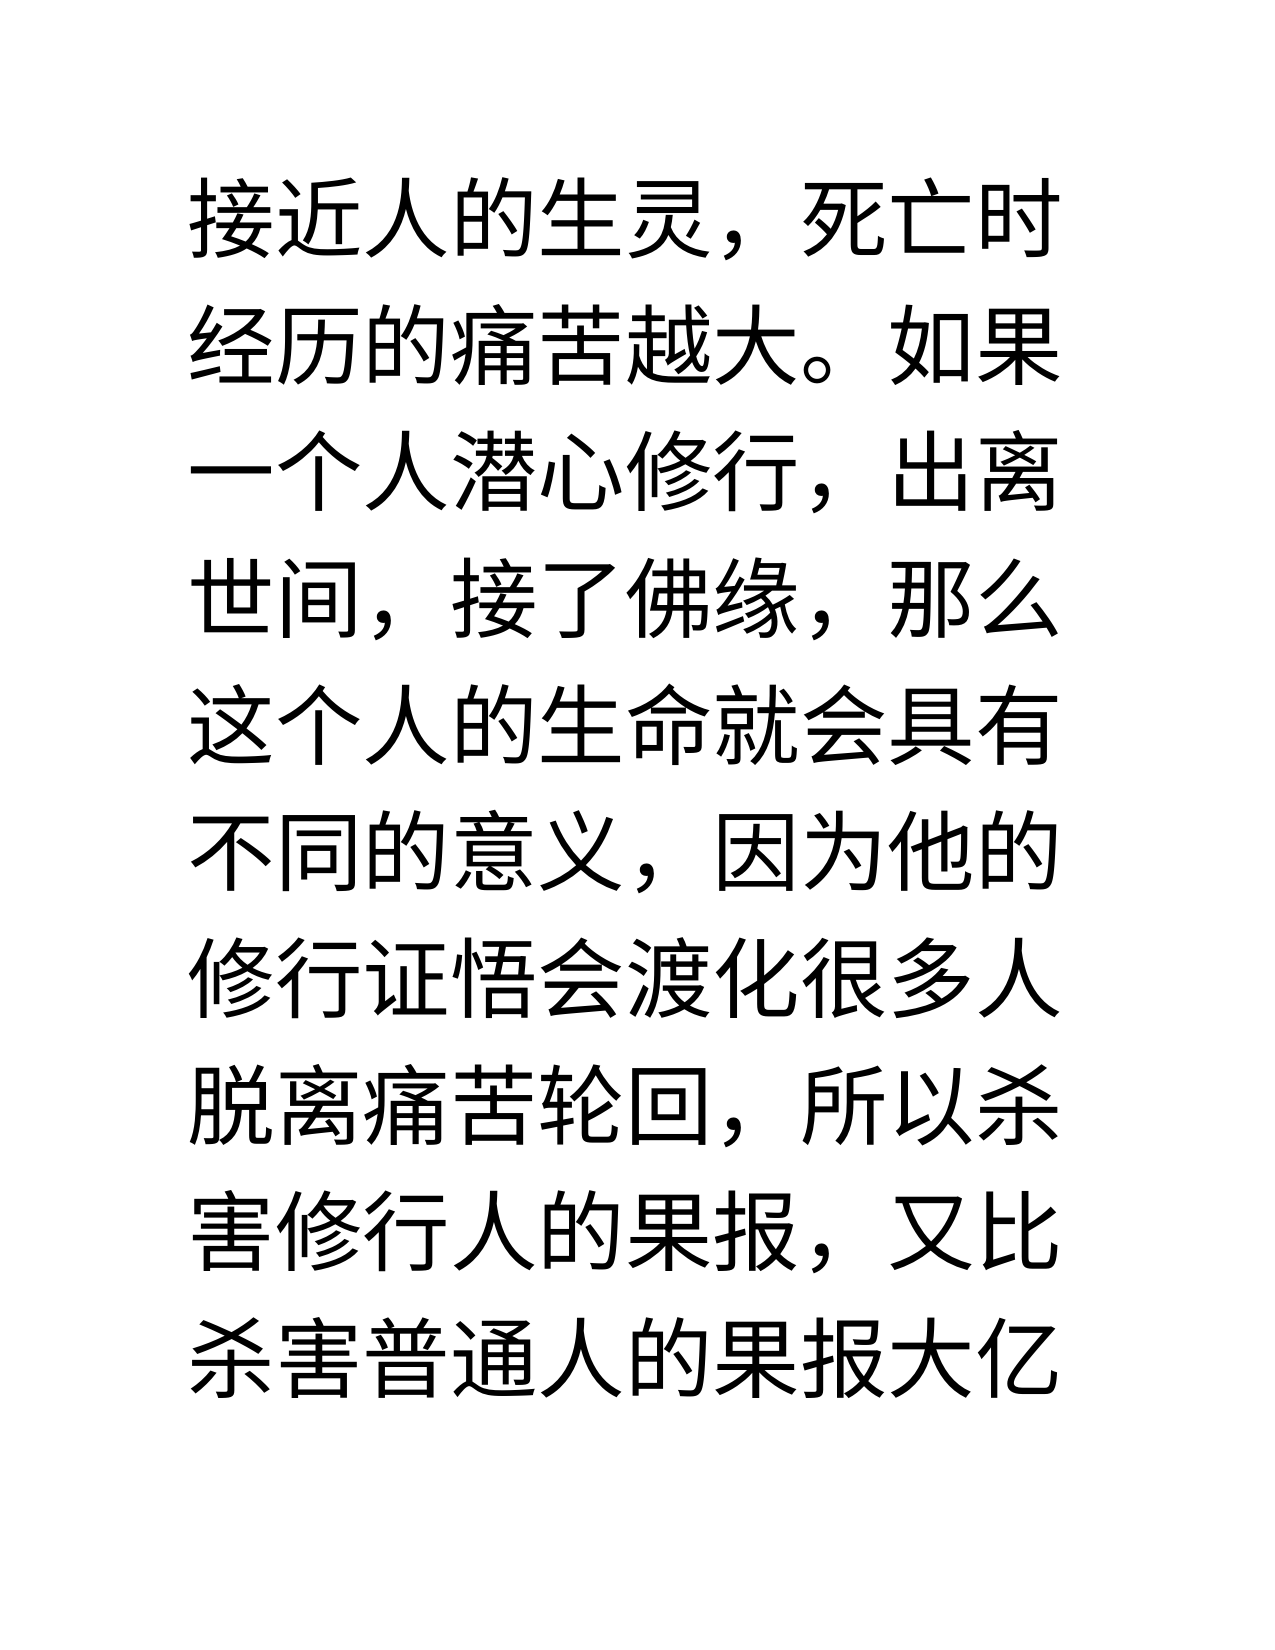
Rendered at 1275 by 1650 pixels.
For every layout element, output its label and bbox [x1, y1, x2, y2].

text [187, 150, 1087, 1417]
